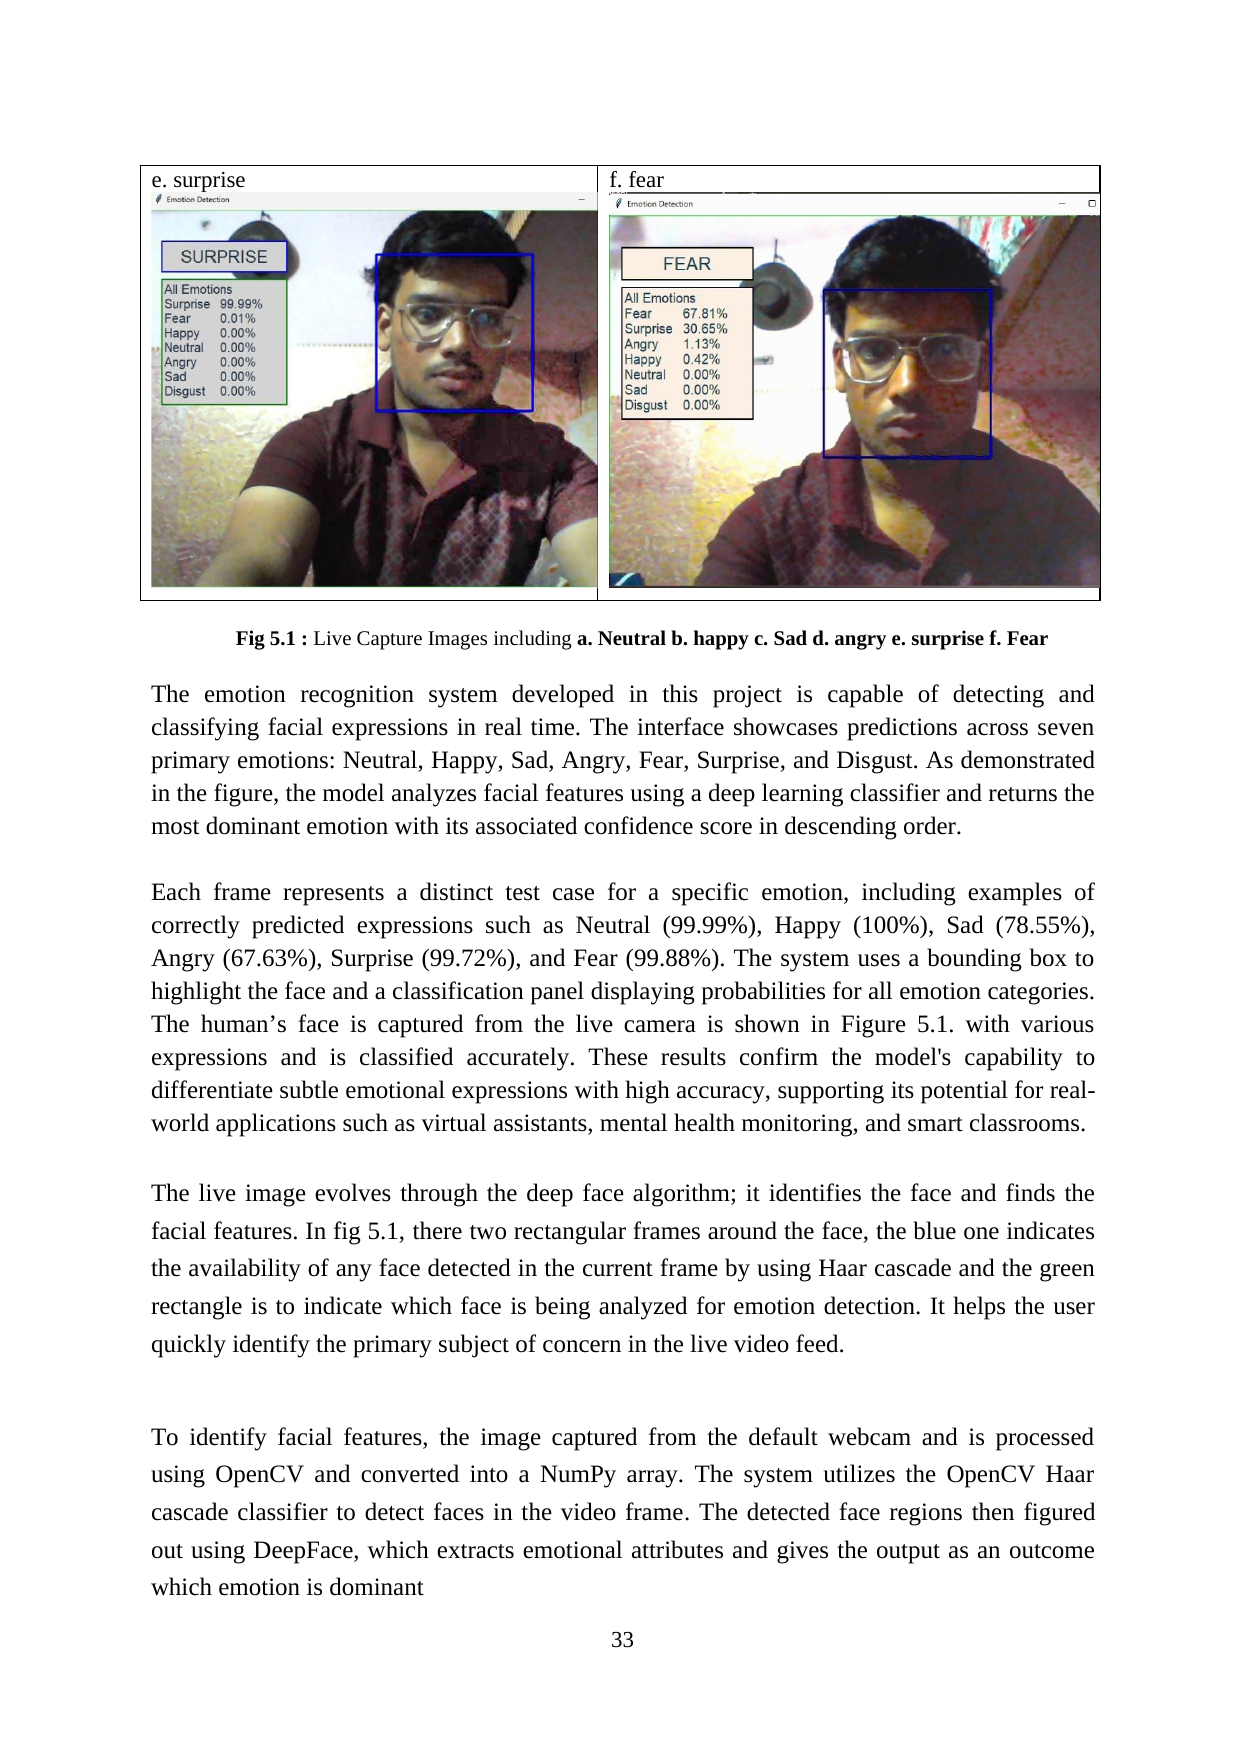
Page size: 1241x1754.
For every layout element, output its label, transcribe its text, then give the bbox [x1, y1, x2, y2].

picture [151, 192, 598, 588]
picture [609, 192, 1100, 588]
text The live image evolves through the deep face algorithm; it identifies the face and finds the facial features. In fig 5.1, there two rectangular frames around the face, the blue one indicates the availability of any face detected in the current frame by using Haar cascade and the green rectangle is to indicate which face is being analyzed for emotion detection. It helps the user quickly identify the primary subject of concern in the live video feed. [151, 1171, 1096, 1360]
table_cell e. surprise [141, 166, 597, 600]
text Each frame represents a distinct test case for a specific emotion, including examples of correctly predicted expressions such as Neutral (99.99%), Happy (100%), Sad (78.55%), Angry (67.63%), Surprise (99.72%), and Fear (99.88%). The system uses a bounding box to highlight the face and a classification panel displaying probabilities for all emotion categories. The human’s face is captured from the live camera is shown in Figure 5.1. with various expressions and is classified accurately. These results confirm the model's capability to differentiate subtle emotional expressions with high accuracy, supporting its potential for real-world applications such as virtual assistants, mental health monitoring, and smart classrooms. [151, 877, 1096, 1137]
text Fig 5.1 : Live Capture Images including a. Neutral b. happy c. Sad d. angry e. surprise f. Fear [136, 626, 1148, 650]
text To identify facial features, the image captured from the default webcam and is processed using OpenCV and converted into a NumPy array. The system utilizes the OpenCV Haar cascade classifier to detect faces in the video frame. The detected face regions then figured out using DeepFace, which extracts emotional attributes and gives the output as an outcome which emotion is dominant [151, 1415, 1096, 1603]
text The emotion recognition system developed in this project is capable of detecting and classifying facial expressions in real time. The interface showcases predictions across seven primary emotions: Neutral, Happy, Sad, Angry, Fear, Surprise, and Disgust. As demonstrated in the figure, the model analyzes facial features using a deep learning classifier and returns the most dominant emotion with its associated confidence score in descending order. [151, 679, 1096, 840]
table_cell f. fear [598, 166, 1099, 600]
